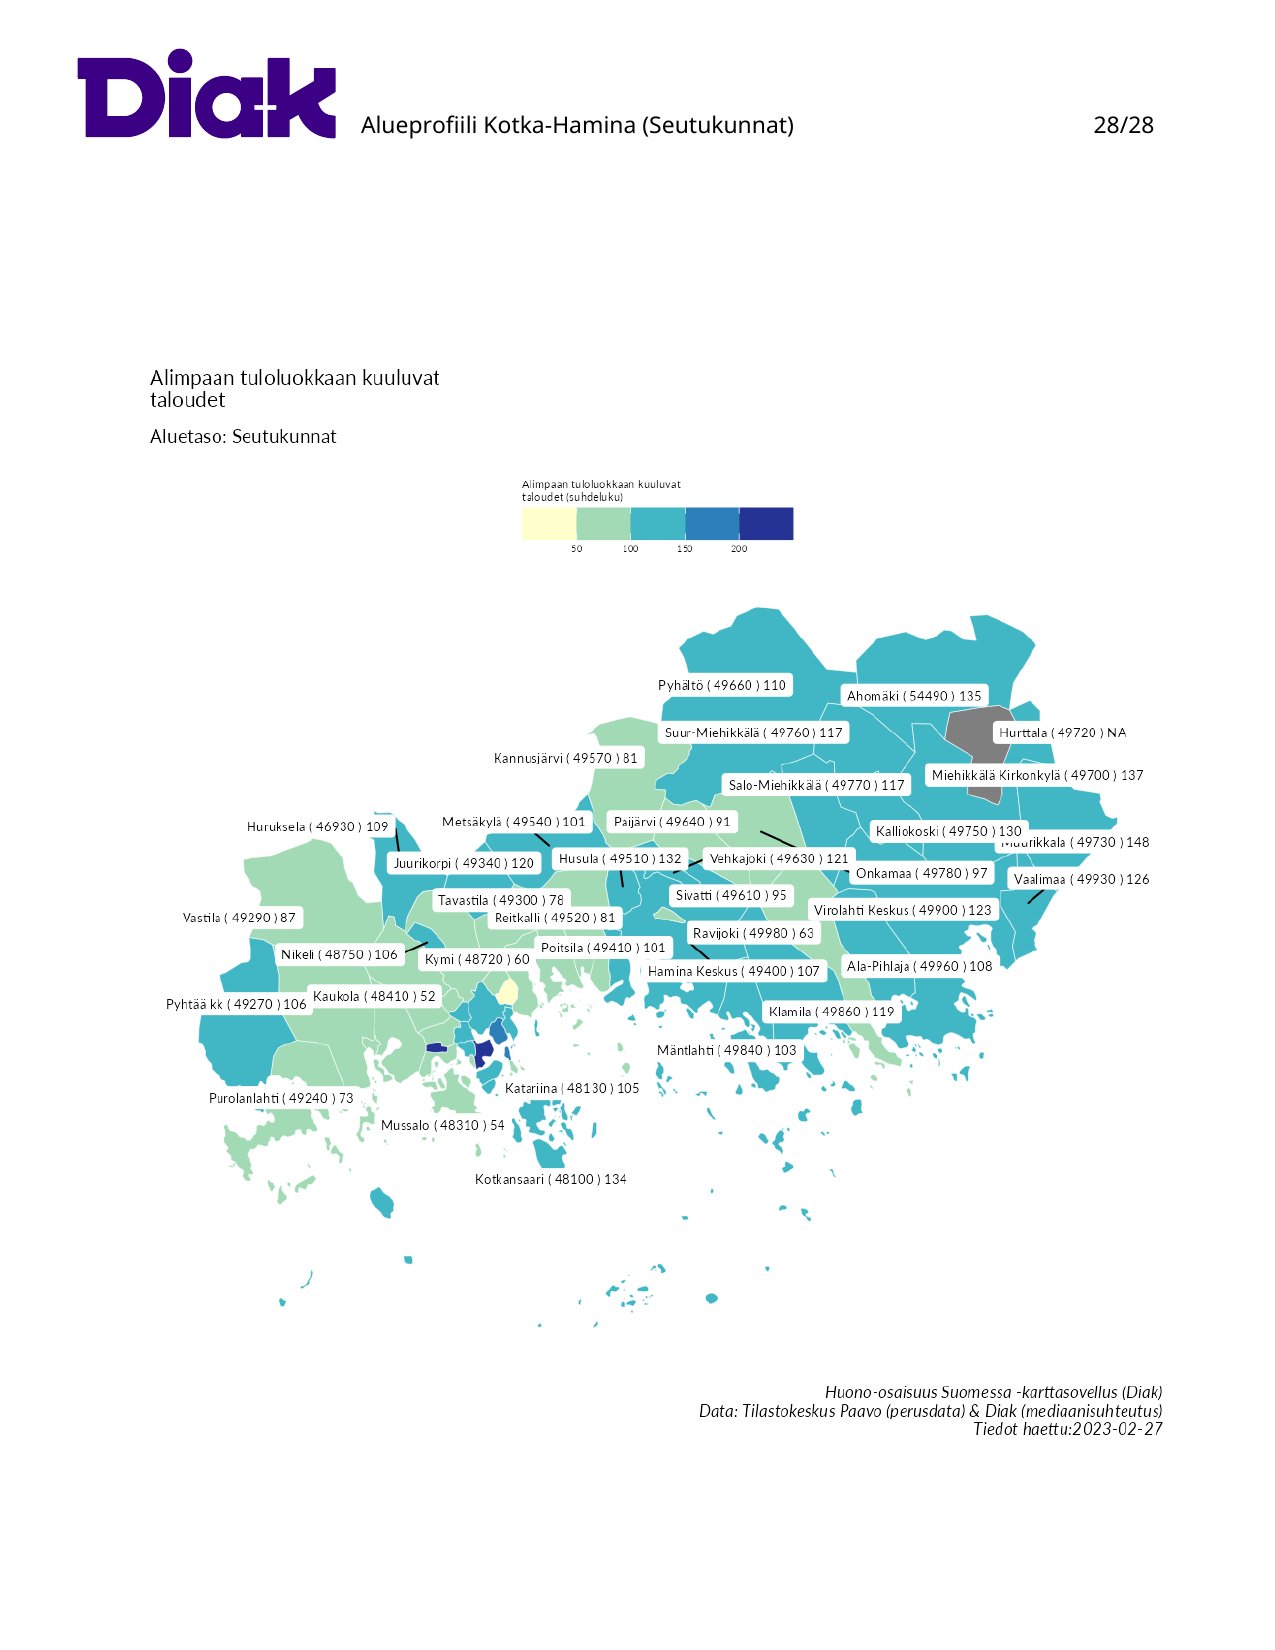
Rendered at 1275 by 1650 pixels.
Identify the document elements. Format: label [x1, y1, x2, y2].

picture [93, 172, 1219, 1576]
